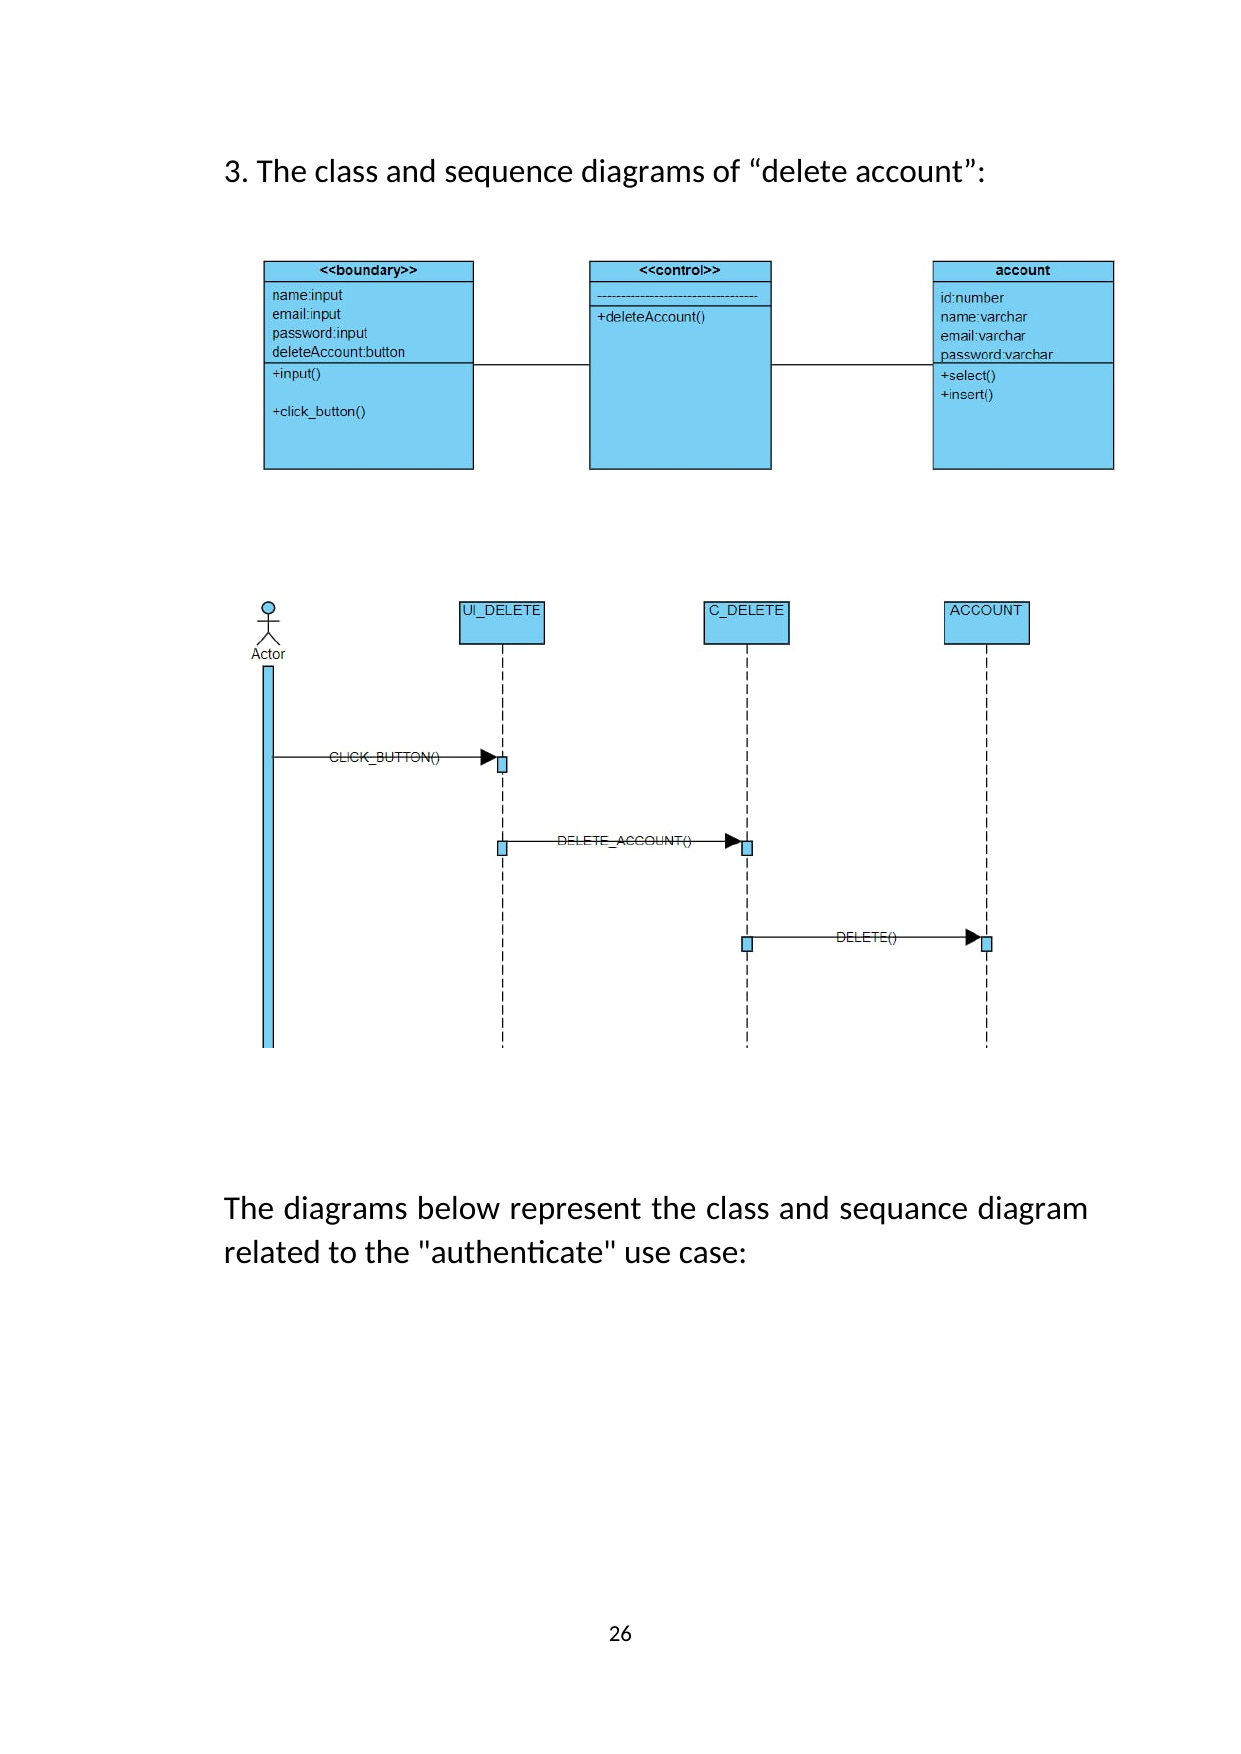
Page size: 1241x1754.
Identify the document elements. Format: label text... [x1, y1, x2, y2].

text 3. The class and sequence diagrams of “delete account”: [150, 150, 1090, 191]
text The diagrams below represent the class and sequance diagram related to the "authenticate" use case: [224, 1187, 1090, 1272]
picture [223, 574, 1164, 1048]
picture [223, 210, 1164, 526]
